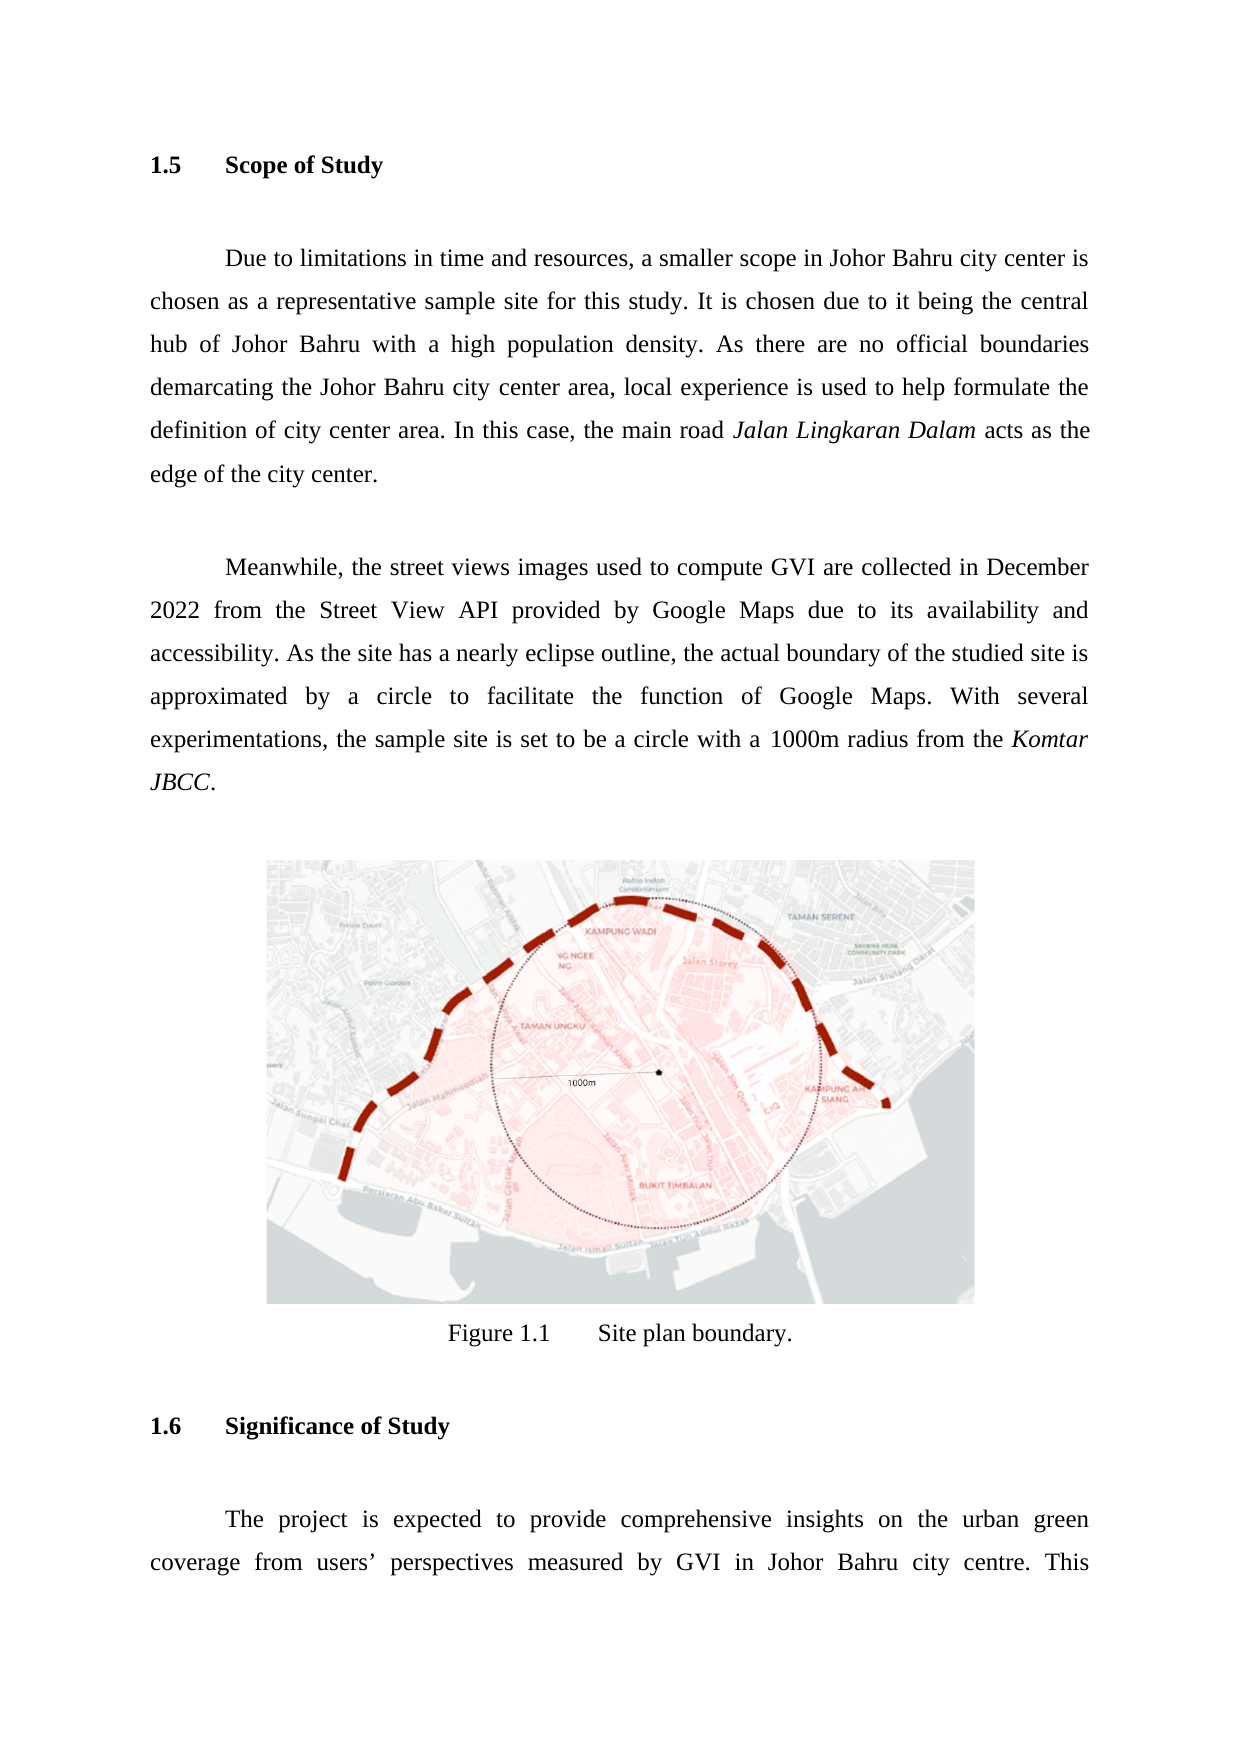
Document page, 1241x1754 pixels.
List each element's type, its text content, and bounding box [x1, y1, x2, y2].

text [150, 1504, 1090, 1576]
text Meanwhile, the street views images used to compute GVI are collected in December 2022 from the Street View API provided by Google Maps due to its availability and accessibility. As the site has a nearly eclipse outline, the actual boundary of the studied site is approximated by a circle to facilitate the function of Google Maps. With several experimentations, the sample site is set to be a circle with a 1000m radius from the Komtar JBCC. [150, 552, 1090, 796]
picture [265, 860, 975, 1304]
subtitle Scope of Study [150, 150, 1090, 179]
text Due to limitations in time and resources, a smaller scope in Johor Bahru city center is chosen as a representative sample site for this study. It is chosen due to it being the central hub of Johor Bahru with a high population density. As there are no official boundaries demarcating the Johor Bahru city center area, local experience is used to help formulate the definition of city center area. In this case, the main road Jalan Lingkaran Dalam acts as the edge of the city center. [150, 243, 1090, 487]
subtitle Significance of Study [150, 1411, 1090, 1440]
